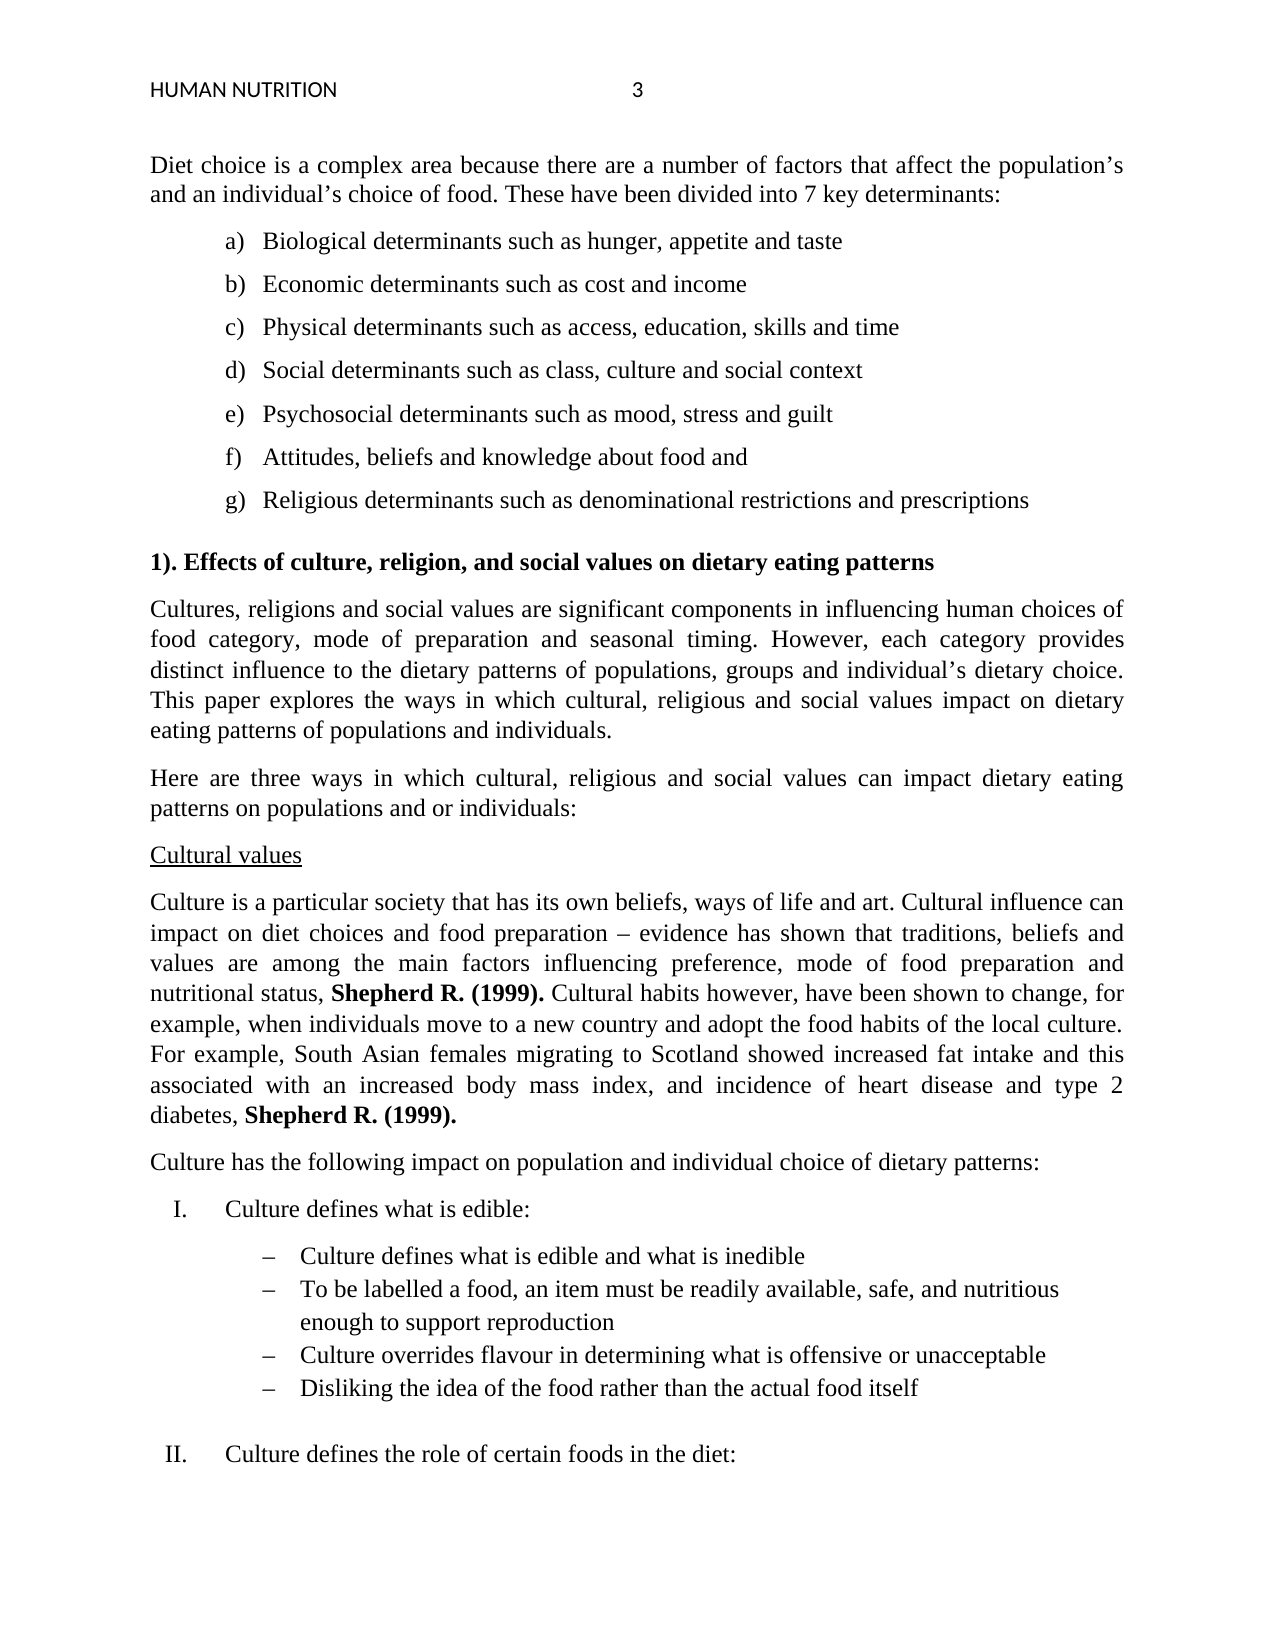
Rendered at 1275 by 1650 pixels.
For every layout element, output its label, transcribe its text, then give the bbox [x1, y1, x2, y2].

list Religious determinants such as denominational restrictions and prescriptions [225, 485, 1125, 514]
list Physical determinants such as access, education, skills and time [225, 312, 1125, 341]
list Culture defines what is edible: [187, 1194, 1125, 1223]
text Diet choice is a complex area because there are a number of factors that affect the population’s and an individual’s choice of food. These have been divided into 7 key determinants: [150, 150, 1125, 207]
text Here are three ways in which cultural, religious and social values can impact dietary eating patterns on populations and or individuals: [150, 763, 1125, 822]
text 1). Effects of culture, religion, and social values on dietary eating patterns [150, 547, 1125, 576]
list Culture defines what is edible and what is inedible [262, 1241, 1125, 1270]
list Culture defines the role of certain foods in the diet: [187, 1439, 1125, 1468]
list Disliking the idea of the food rather than the actual food itself [262, 1373, 1125, 1402]
list Biological determinants such as hunger, appetite and taste [225, 226, 1125, 255]
list Attitudes, beliefs and knowledge about food and [225, 442, 1125, 471]
text Culture has the following impact on population and individual choice of dietary patterns: [150, 1147, 1125, 1176]
text Cultural values [150, 840, 1125, 869]
text Cultures, religions and social values are significant components in influencing human choices of food category, mode of preparation and seasonal timing. However, each category provides distinct influence to the dietary patterns of populations, groups and individual’s dietary choice. This paper explores the ways in which cultural, religious and social values impact on dietary eating patterns of populations and individuals. [150, 594, 1125, 744]
text Culture is a particular society that has its own beliefs, ways of life and art. Cultural influence can impact on diet choices and food preparation – evidence has shown that traditions, beliefs and values are among the main factors influencing preference, mode of food preparation and nutritional status, Shepherd R. (1999). Cultural habits however, have been shown to change, for example, when individuals move to a new country and adopt the food habits of the local culture. For example, South Asian females migrating to Scotland showed increased fat intake and this associated with an increased body mass index, and incidence of heart disease and type 2 diabetes, Shepherd R. (1999). [150, 887, 1125, 1129]
list Social determinants such as class, culture and social context [225, 356, 1125, 384]
list Culture overrides flavour in determining what is offensive or unacceptable [262, 1341, 1125, 1369]
list Psychosocial determinants such as mood, stress and guilt [225, 399, 1125, 427]
list Economic determinants such as cost and income [225, 269, 1125, 298]
list To be labelled a food, an item must be readily available, safe, and nutritious enough to support reproduction [262, 1274, 1125, 1336]
